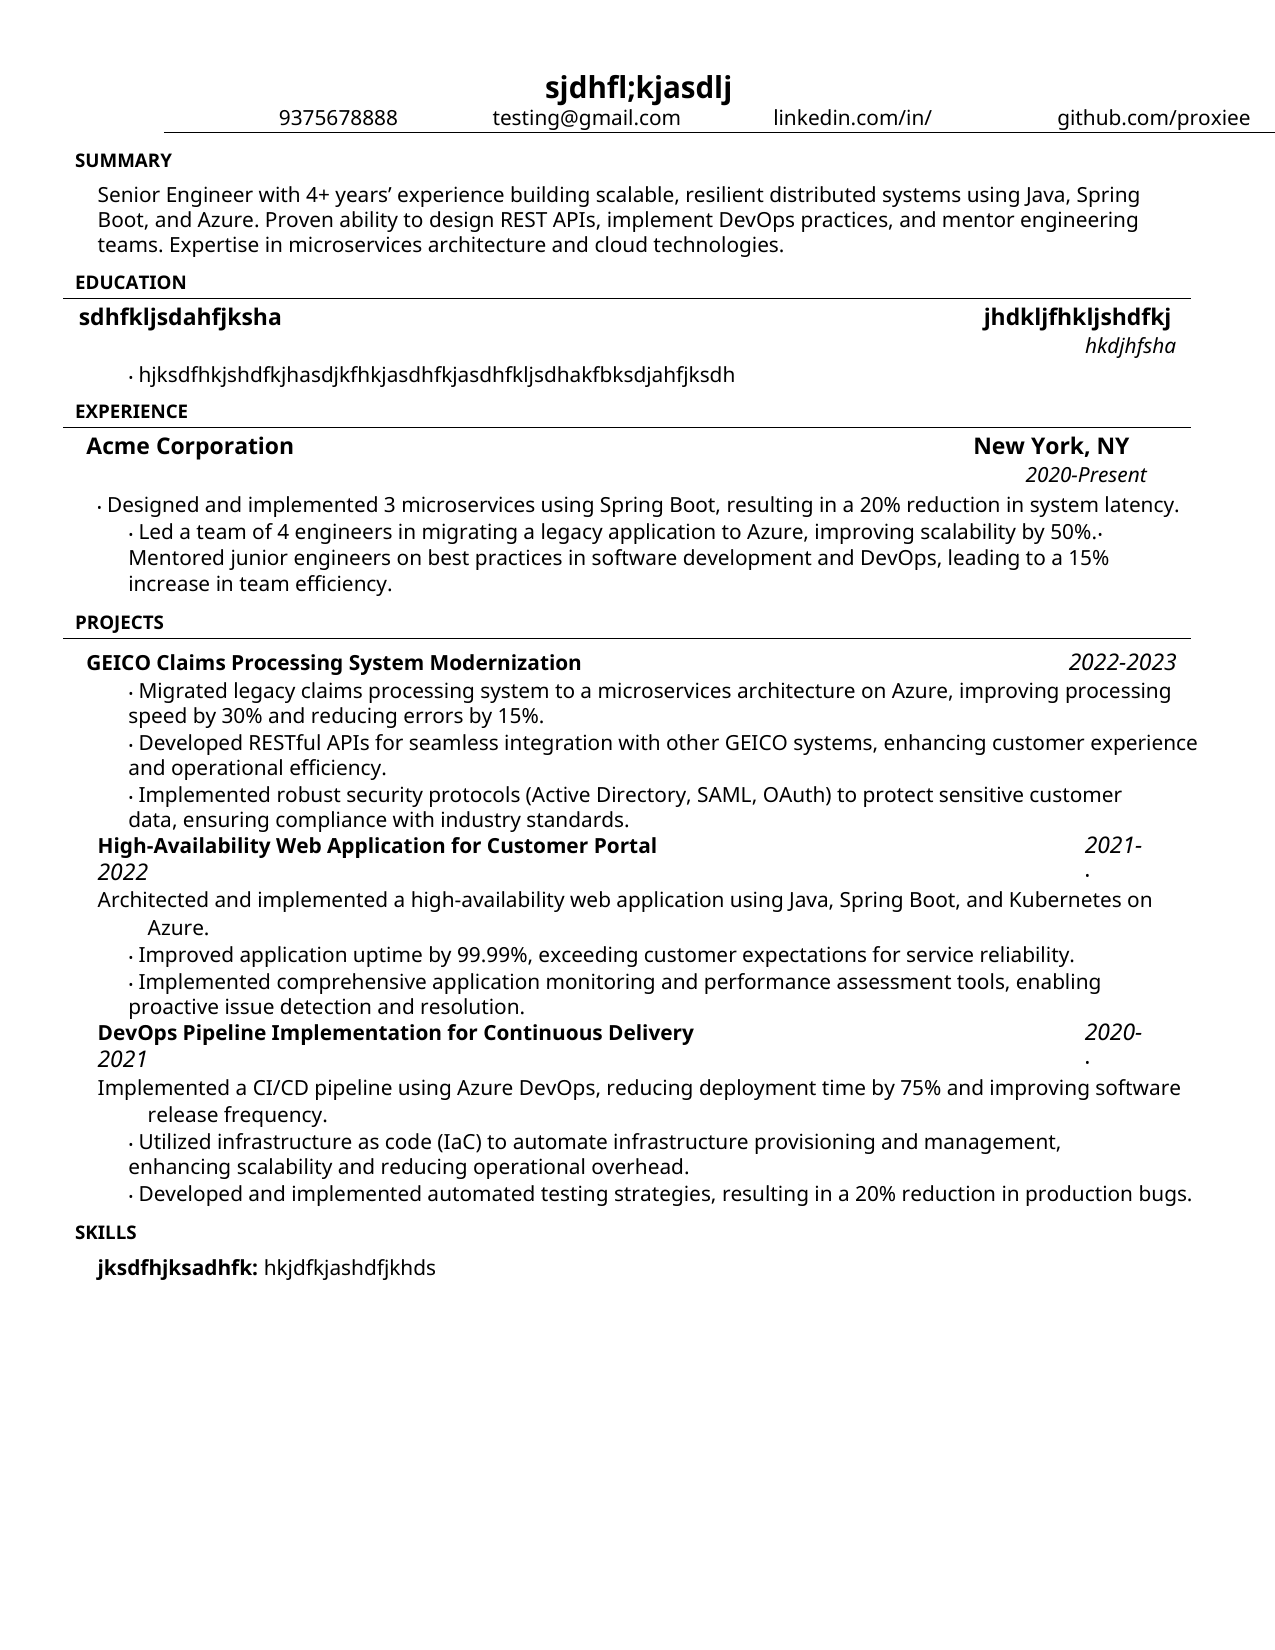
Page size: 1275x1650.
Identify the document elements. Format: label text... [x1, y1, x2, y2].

text Senior Engineer with 4+ years’ experience building scalable, resilient distributed systems using Java, Spring Boot, and Azure. Proven ability to design REST APIs, implement DevOps practices, and mentor engineering teams. Expertise in microservices architecture and cloud technologies. [97, 182, 1187, 257]
table_header testing@gmail.com [446, 106, 728, 132]
text • hjksdfhkjshdfkjhasdjkfhkjasdhfkjasdhfkljsdhakfbksdjahfjksdh [128, 364, 1202, 387]
text • Implemented comprehensive application monitoring and performance assessment tools, enabling proactive issue detection and resolution. [128, 969, 1172, 1019]
table_header linkedin.com/in/ [728, 106, 1010, 132]
text SUMMARY [75, 152, 1202, 171]
text DevOps Pipeline Implementation for Continuous Delivery 2020-2021 • Implemented a CI/CD pipeline using Azure DevOps, reducing deployment time by 75% and improving software release frequency. [97, 1019, 1187, 1127]
table_header sdhfkljsdahfjksha jhdfjklhasjkhdfkljhasd [63, 299, 627, 361]
text • Developed and implemented automated testing strategies, resulting in a 20% reduction in production bugs. [128, 1183, 1202, 1206]
text EXPERIENCE [75, 404, 1202, 422]
table_header GEICO Claims Processing System Modernization [63, 639, 627, 678]
table_header Acme Corporation Senior Software Engineer [63, 428, 627, 491]
text • Implemented robust security protocols (Active Directory, SAML, OAuth) to protect sensitive customer data, ensuring compliance with industry standards. [128, 782, 1142, 832]
text PROJECTS [75, 614, 1202, 633]
text • Improved application uptime by 99.99%, exceeding customer expectations for service reliability. [128, 944, 1202, 967]
text • Developed RESTful APIs for seamless integration with other GEICO systems, enhancing customer experience and operational efficiency. [128, 731, 1202, 780]
table_header 9375678888 [164, 106, 446, 132]
text • Migrated legacy claims processing system to a microservices architecture on Azure, improving processing speed by 30% and reducing errors by 15%. [128, 679, 1202, 728]
text jksdfhjksadhfk: hkjdfkjashdfjkhds [97, 1259, 1202, 1280]
text SKILLS [75, 1224, 1202, 1243]
text sjdhfl;kjasdlj [74, 74, 1202, 104]
table_header jhdkljfhkljshdfkj hkdjhfsha [627, 299, 1191, 361]
table_header github.com/proxiee [1010, 106, 1275, 132]
text • Designed and implemented 3 microservices using Spring Boot, resulting in a 20% reduction in system latency. [74, 494, 1202, 518]
text • Utilized infrastructure as code (IaC) to automate infrastructure provisioning and management, enhancing scalability and reducing operational overhead. [128, 1129, 1112, 1179]
text • Led a team of 4 engineers in migrating a legacy application to Azure, improving scalability by 50%.• Mentored junior engineers on best practices in software development and DevOps, leading to a 15% increase in team efficiency. [128, 519, 1172, 596]
text EDUCATION [75, 274, 1202, 293]
table_header New York, NY 2020-Present [627, 428, 1191, 491]
table_header 2022-2023 [627, 639, 1191, 678]
text High-Availability Web Application for Customer Portal 2021-2022 • Architected and implemented a high-availability web application using Java, Spring Boot, and Kubernetes on Azure. [97, 832, 1187, 940]
